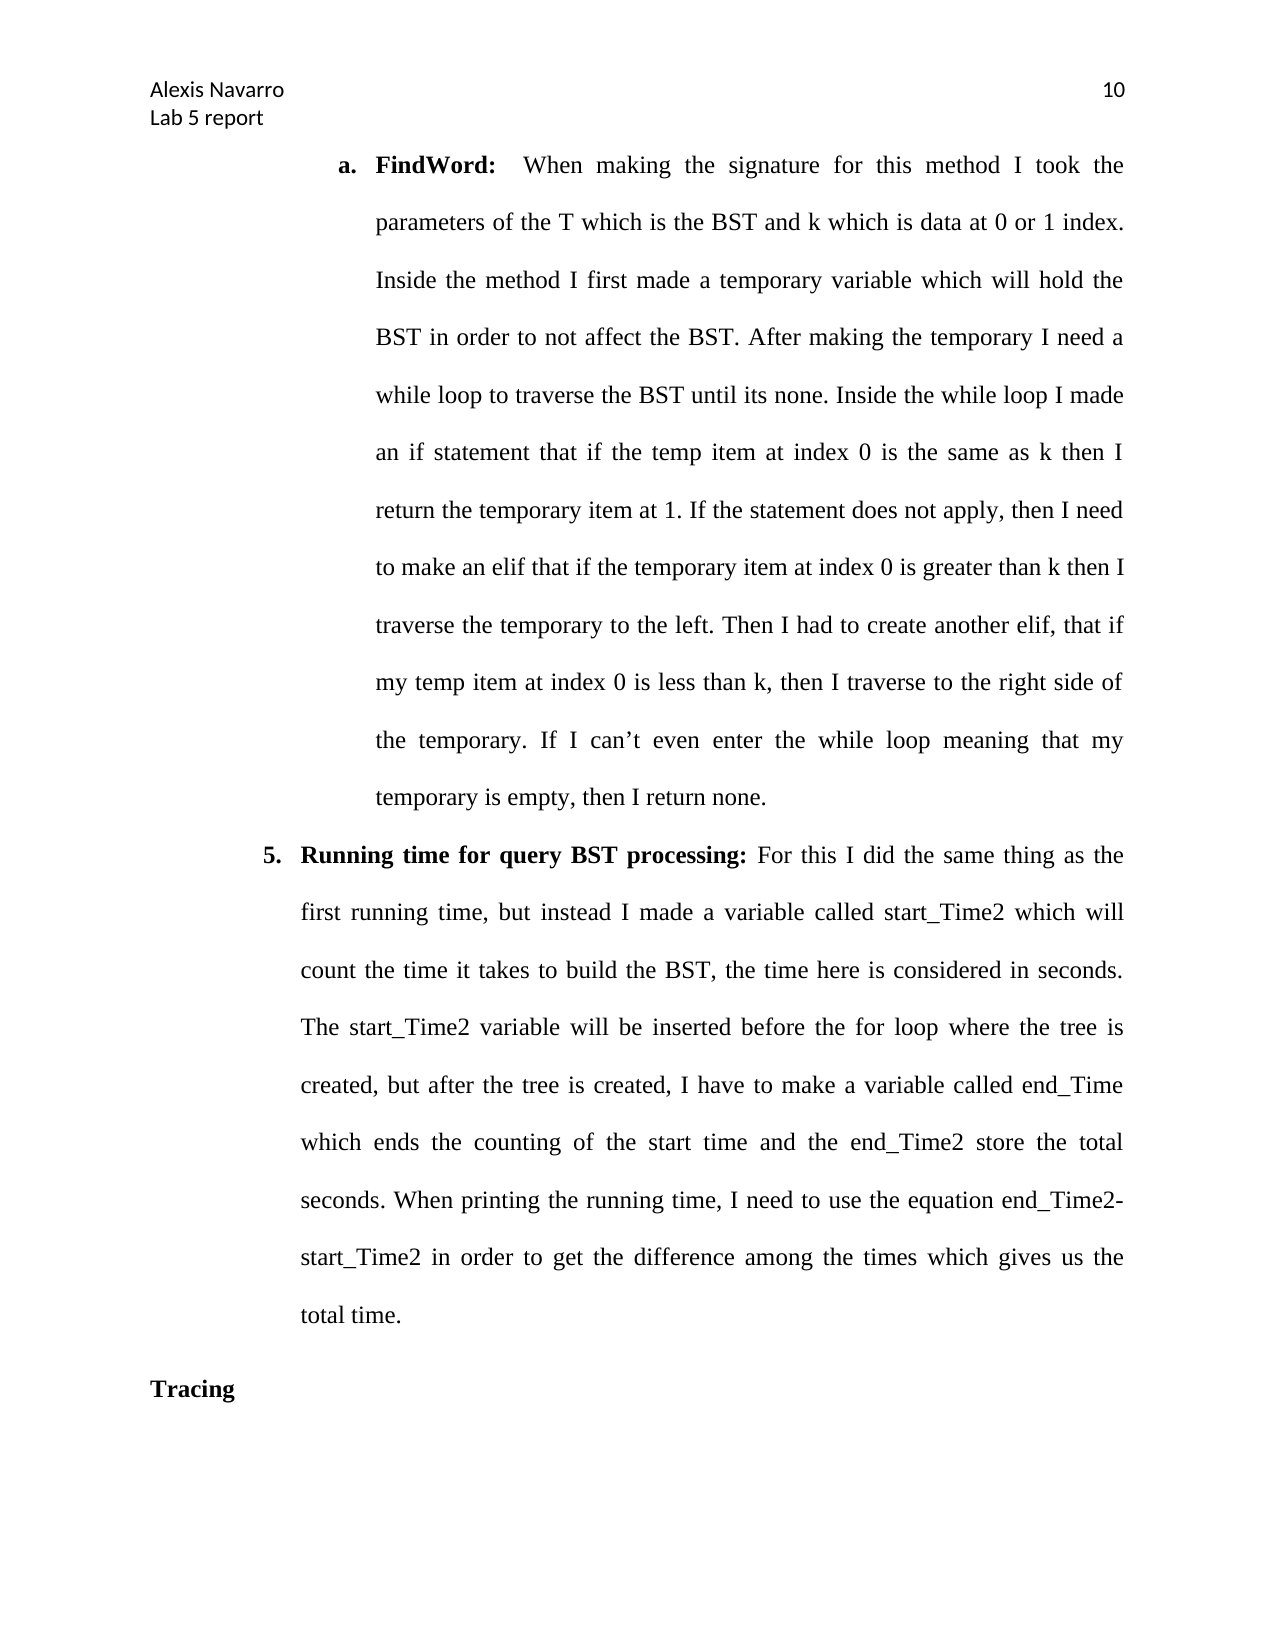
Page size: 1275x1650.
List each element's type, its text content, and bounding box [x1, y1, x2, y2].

text Tracing [150, 1374, 1125, 1403]
list Running time for query BST processing: For this I did the same thing as the first running time, but instead I made a variable called start_Time2 which will count the time it takes to build the BST, the time here is considered in seconds. The start_Time2 variable will be inserted before the for loop where the tree is created, but after the tree is created, I have to make a variable called end_Time which ends the counting of the start time and the end_Time2 store the total seconds. When printing the running time, I need to use the equation end_Time2-start_Time2 in order to get the difference among the times which gives us the total time. [263, 840, 1125, 1329]
list FindWord: When making the signature for this method I took the parameters of the T which is the BST and k which is data at 0 or 1 index. Inside the method I first made a temporary variable which will hold the BST in order to not affect the BST. After making the temporary I need a while loop to traverse the BST until its none. Inside the while loop I made an if statement that if the temp item at index 0 is the same as k then I return the temporary item at 1. If the statement does not apply, then I need to make an elif that if the temporary item at index 0 is greater than k then I traverse the temporary to the left. Then I had to create another elif, that if my temp item at index 0 is less than k, then I traverse to the right side of the temporary. If I can’t even enter the while loop meaning that my temporary is empty, then I return none. [338, 150, 1125, 811]
